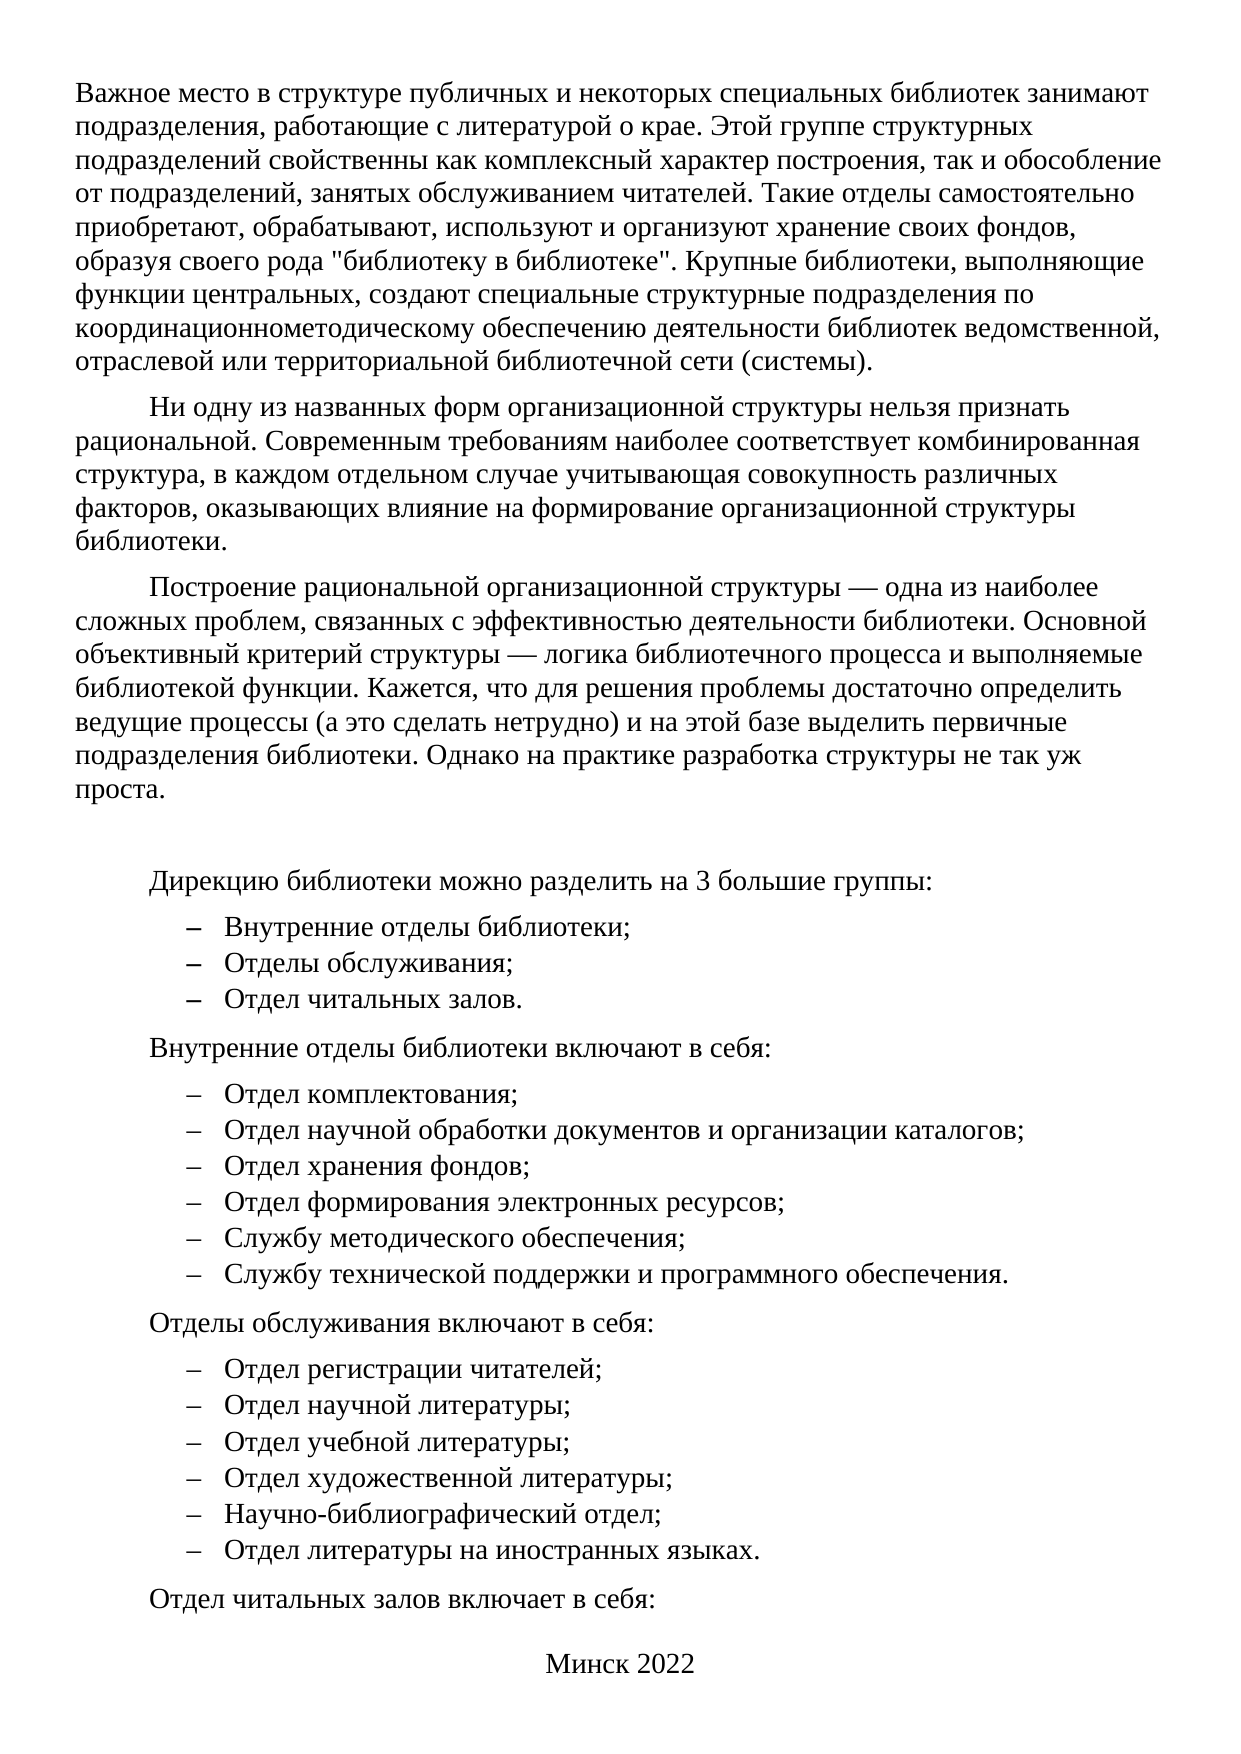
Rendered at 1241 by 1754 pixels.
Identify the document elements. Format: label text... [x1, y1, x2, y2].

list Научно-библиографический отдел; [186, 1496, 1165, 1529]
list Отдел художественной литературы; [186, 1460, 1165, 1493]
list Отделы обслуживания; [186, 945, 1165, 979]
text Отдел читальных залов включает в себя: [75, 1581, 1165, 1614]
list Отдел читальных залов. [186, 981, 1165, 1015]
list Отдел литературы на иностранных языках. [186, 1532, 1165, 1566]
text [75, 75, 1165, 377]
list Службу методического обеспечения; [186, 1221, 1165, 1254]
text Отделы обслуживания включают в себя: [75, 1305, 1165, 1339]
list Отдел хранения фондов; [186, 1148, 1165, 1182]
list Отдел учебной литературы; [186, 1424, 1165, 1457]
list Отдел комплектования; [186, 1076, 1165, 1109]
text Построение рациональной организационной структуры — одна из наиболее сложных проблем, связанных с эффективностью деятельности библиотеки. Основной объективный критерий структуры — логика библиотечного процесса и выполняемые библиотекой функции. Кажется, что для решения проблемы достаточно определить ведущие процессы (а это сделать нетрудно) и на этой базе выделить первичные подразделения библиотеки. Однако на практике разработка структуры не так уж проста. [75, 569, 1165, 804]
list Внутренние отделы библиотеки; [186, 909, 1165, 942]
list Службу технической поддержки и программного обеспечения. [186, 1257, 1165, 1290]
text Дирекцию библиотеки можно разделить на 3 большие группы: [75, 863, 1165, 896]
list Отдел регистрации читателей; [186, 1351, 1165, 1385]
list Отдел формирования электронных ресурсов; [186, 1184, 1165, 1218]
text Внутренние отделы библиотеки включают в себя: [75, 1030, 1165, 1063]
text Ни одну из названных форм организационной структуры нельзя признать рациональной. Современным требованиям наиболее соответствует комбинированная структура, в каждом отдельном случае учитывающая совокупность различных факторов, оказывающих влияние на формирование организационной структуры библиотеки. [75, 389, 1165, 557]
list Отдел научной литературы; [186, 1387, 1165, 1421]
list Отдел научной обработки документов и организации каталогов; [186, 1112, 1165, 1146]
